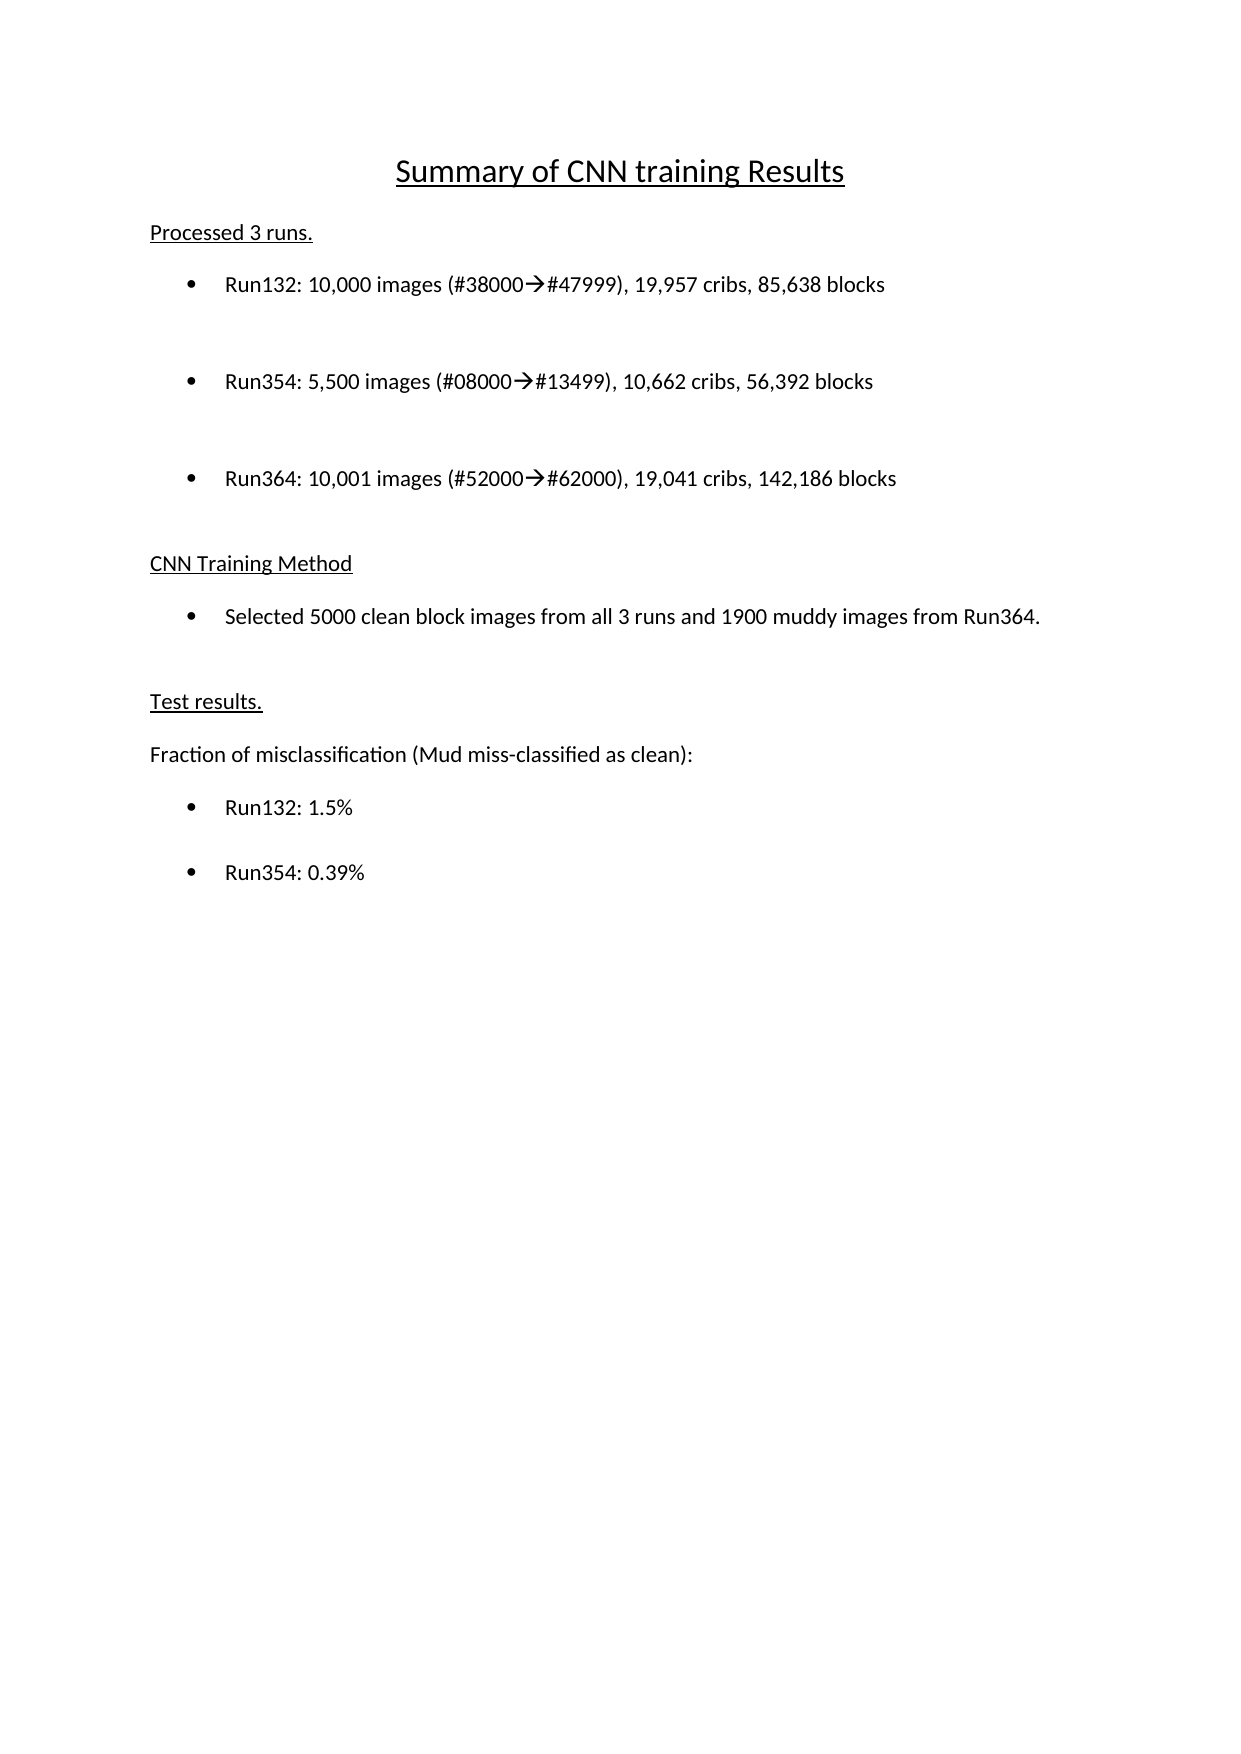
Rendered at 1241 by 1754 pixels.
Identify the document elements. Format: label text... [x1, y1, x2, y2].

text Processed 3 runs. [150, 218, 1090, 246]
list Run364: 10,001 images (#52000#62000), 19,041 cribs, 142,186 blocks [187, 464, 1090, 492]
text Fraction of misclassification (Mud miss-classified as clean): [150, 740, 1090, 768]
list Run354: 0.39% [187, 858, 1090, 886]
list Run132: 10,000 images (#38000#47999), 19,957 cribs, 85,638 blocks [187, 271, 1090, 299]
list Run132: 1.5% [187, 793, 1090, 821]
text Test results. [150, 687, 1090, 715]
list Selected 5000 clean block images from all 3 runs and 1900 muddy images from Run364. [187, 602, 1090, 630]
text Summary of CNN training Results [150, 150, 1090, 191]
text CNN Training Method [150, 549, 1090, 577]
list Run354: 5,500 images (#08000#13499), 10,662 cribs, 56,392 blocks [187, 367, 1090, 395]
